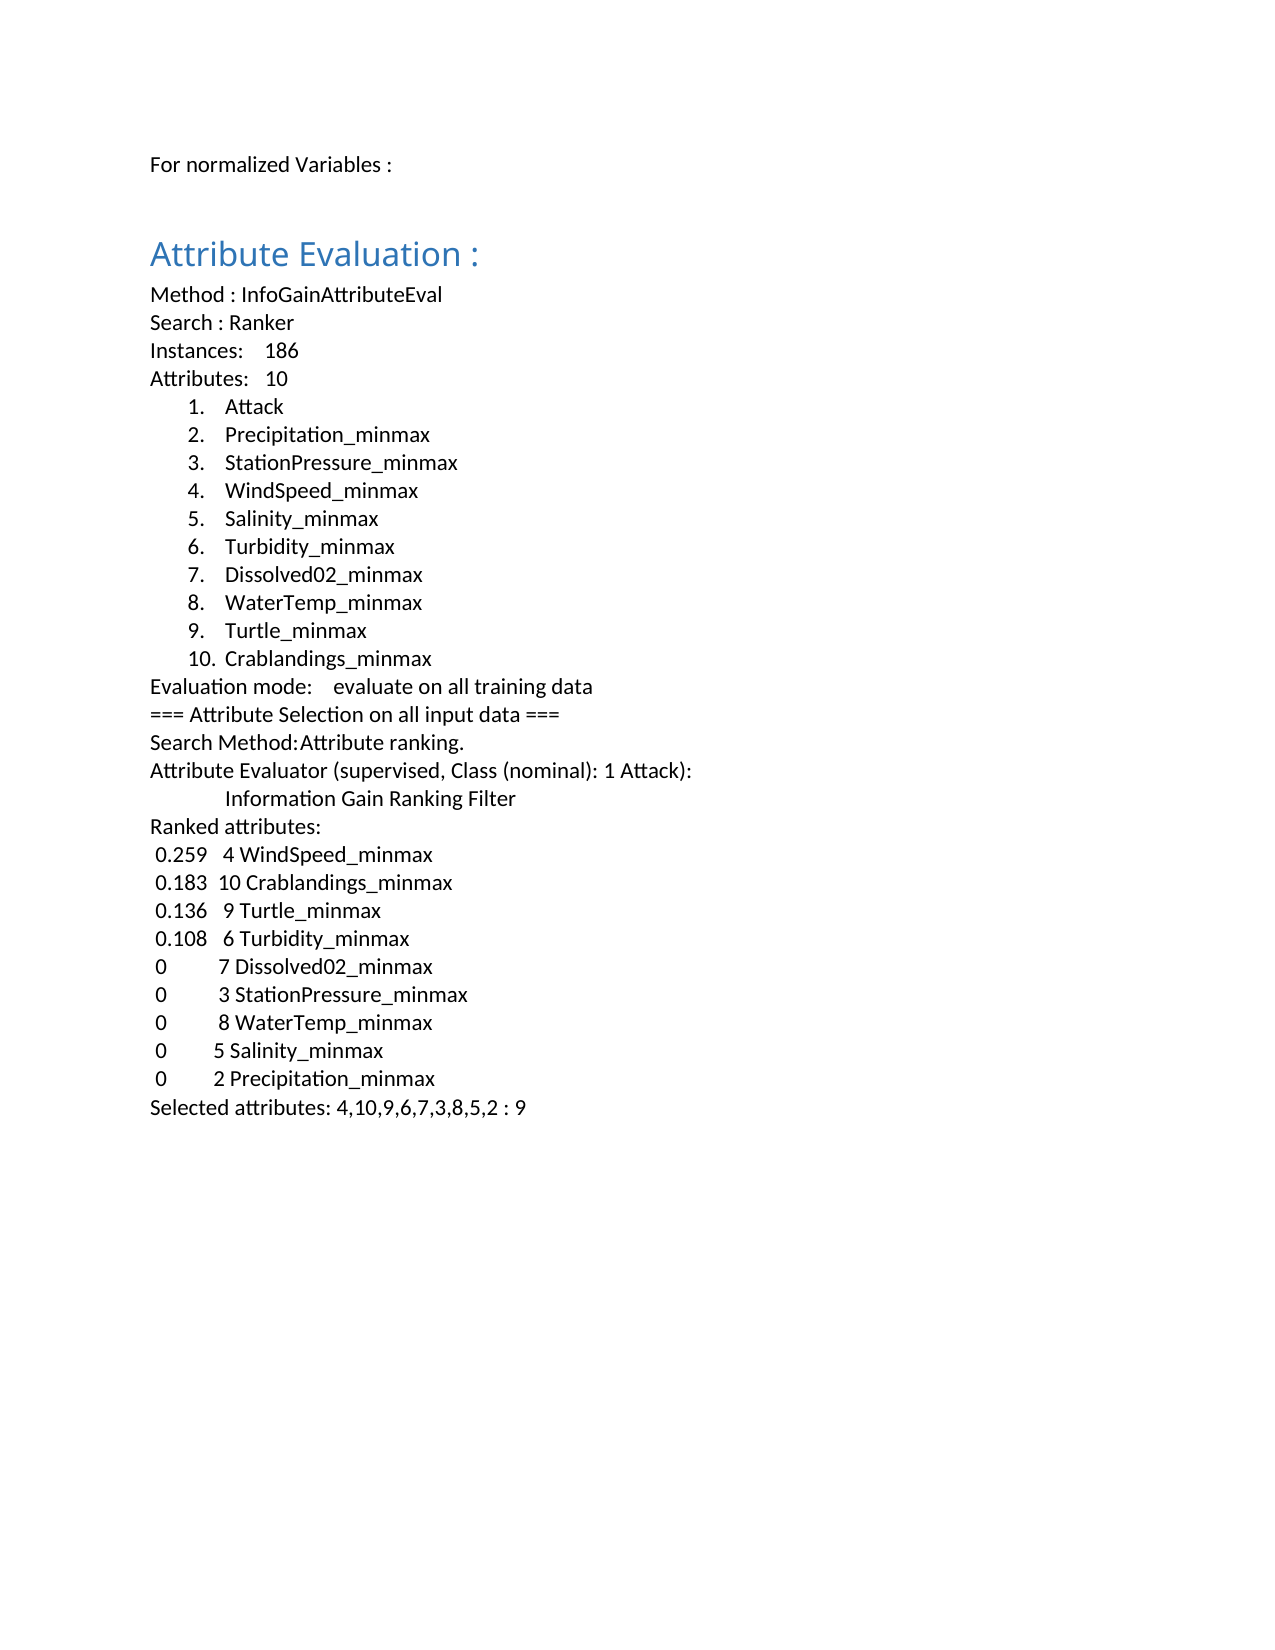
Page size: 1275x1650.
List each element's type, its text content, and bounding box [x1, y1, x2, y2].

text 0 5 Salinity_minmax [150, 1037, 1125, 1064]
text 0 7 Dissolved02_minmax [150, 952, 1125, 981]
text For normalized Variables : [150, 150, 1125, 178]
text Method : InfoGainAttributeEval [150, 280, 1125, 308]
text 0.183 10 Crablandings_minmax [150, 868, 1125, 896]
list Turtle_minmax [187, 616, 1125, 644]
list Crablandings_minmax [187, 644, 1125, 672]
text 0.259 4 WindSpeed_minmax [150, 840, 1125, 868]
text Information Gain Ranking Filter [150, 784, 1125, 812]
list Dissolved02_minmax [187, 560, 1125, 588]
text Search Method: Attribute ranking. [150, 728, 1125, 756]
list Salinity_minmax [187, 504, 1125, 532]
subtitle Attribute Evaluation : [150, 231, 1125, 276]
text Search : Ranker [150, 308, 1125, 336]
text 0.108 6 Turbidity_minmax [150, 924, 1125, 952]
text Attribute Evaluator (supervised, Class (nominal): 1 Attack): [150, 756, 1125, 784]
text Evaluation mode: evaluate on all training data [150, 672, 1125, 700]
text 0.136 9 Turtle_minmax [150, 896, 1125, 924]
list StationPressure_minmax [187, 448, 1125, 476]
text Selected attributes: 4,10,9,6,7,3,8,5,2 : 9 [150, 1093, 1125, 1121]
list WaterTemp_minmax [187, 588, 1125, 616]
text 0 3 StationPressure_minmax [150, 981, 1125, 1008]
text Instances: 186 [150, 336, 1125, 364]
list Attack [187, 392, 1125, 420]
text === Attribute Selection on all input data === [150, 700, 1125, 728]
text Attributes: 10 [150, 364, 1125, 392]
text Ranked attributes: [150, 812, 1125, 840]
list WindSpeed_minmax [187, 476, 1125, 504]
list Turbidity_minmax [187, 532, 1125, 560]
list Precipitation_minmax [187, 420, 1125, 448]
text 0 2 Precipitation_minmax [150, 1064, 1125, 1093]
text 0 8 WaterTemp_minmax [150, 1008, 1125, 1037]
